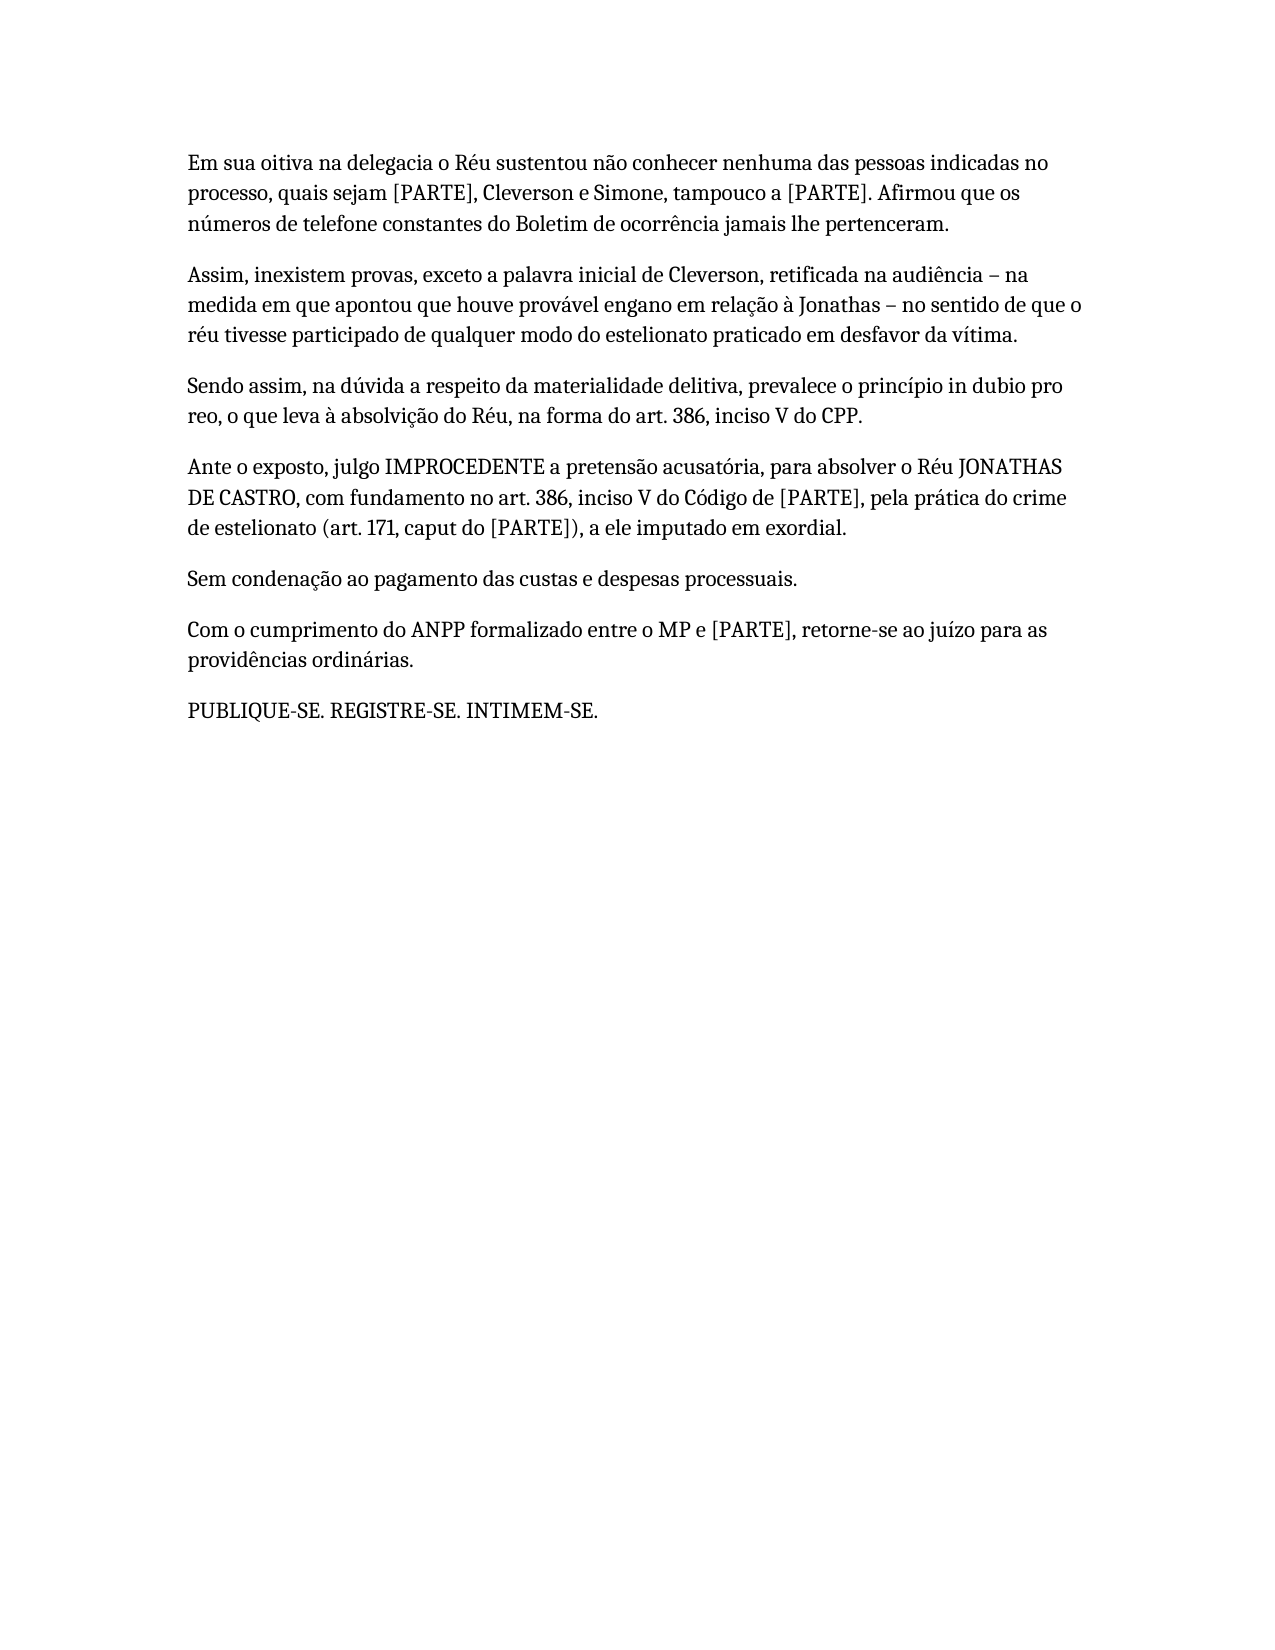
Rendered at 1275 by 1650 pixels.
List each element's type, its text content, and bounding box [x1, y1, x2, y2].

text Sendo assim, na dúvida a respeito da materialidade delitiva, prevalece o princípio in dubio pro reo, o que leva à absolvição do Réu, na forma do art. 386, inciso V do CPP. [187, 373, 1087, 429]
text PUBLIQUE-SE. REGISTRE-SE. INTIMEM-SE. [187, 698, 1087, 724]
text Sem condenação ao pagamento das custas e despesas processuais. [187, 566, 1087, 592]
text Assim, inexistem provas, exceto a palavra inicial de Cleverson, retificada na audiência – na medida em que apontou que houve provável engano em relação à Jonathas – no sentido de que o réu tivesse participado de qualquer modo do estelionato praticado em desfavor da vítima. [187, 261, 1087, 348]
text Ante o exposto, julgo IMPROCEDENTE a pretensão acusatória, para absolver o Réu JONATHAS DE CASTRO, com fundamento no art. 386, inciso V do Código de [PARTE], pela prática do crime de estelionato (art. 171, caput do [PARTE]), a ele imputado em exordial. [187, 454, 1087, 541]
text Com o cumprimento do ANPP formalizado entre o MP e [PARTE], retorne-se ao juízo para as providências ordinárias. [187, 617, 1087, 673]
text Em sua oitiva na delegacia o Réu sustentou não conhecer nenhuma das pessoas indicadas no processo, quais sejam [PARTE], Cleverson e Simone, tampouco a [PARTE]. Afirmou que os números de telefone constantes do Boletim de ocorrência jamais lhe pertenceram. [187, 150, 1087, 237]
